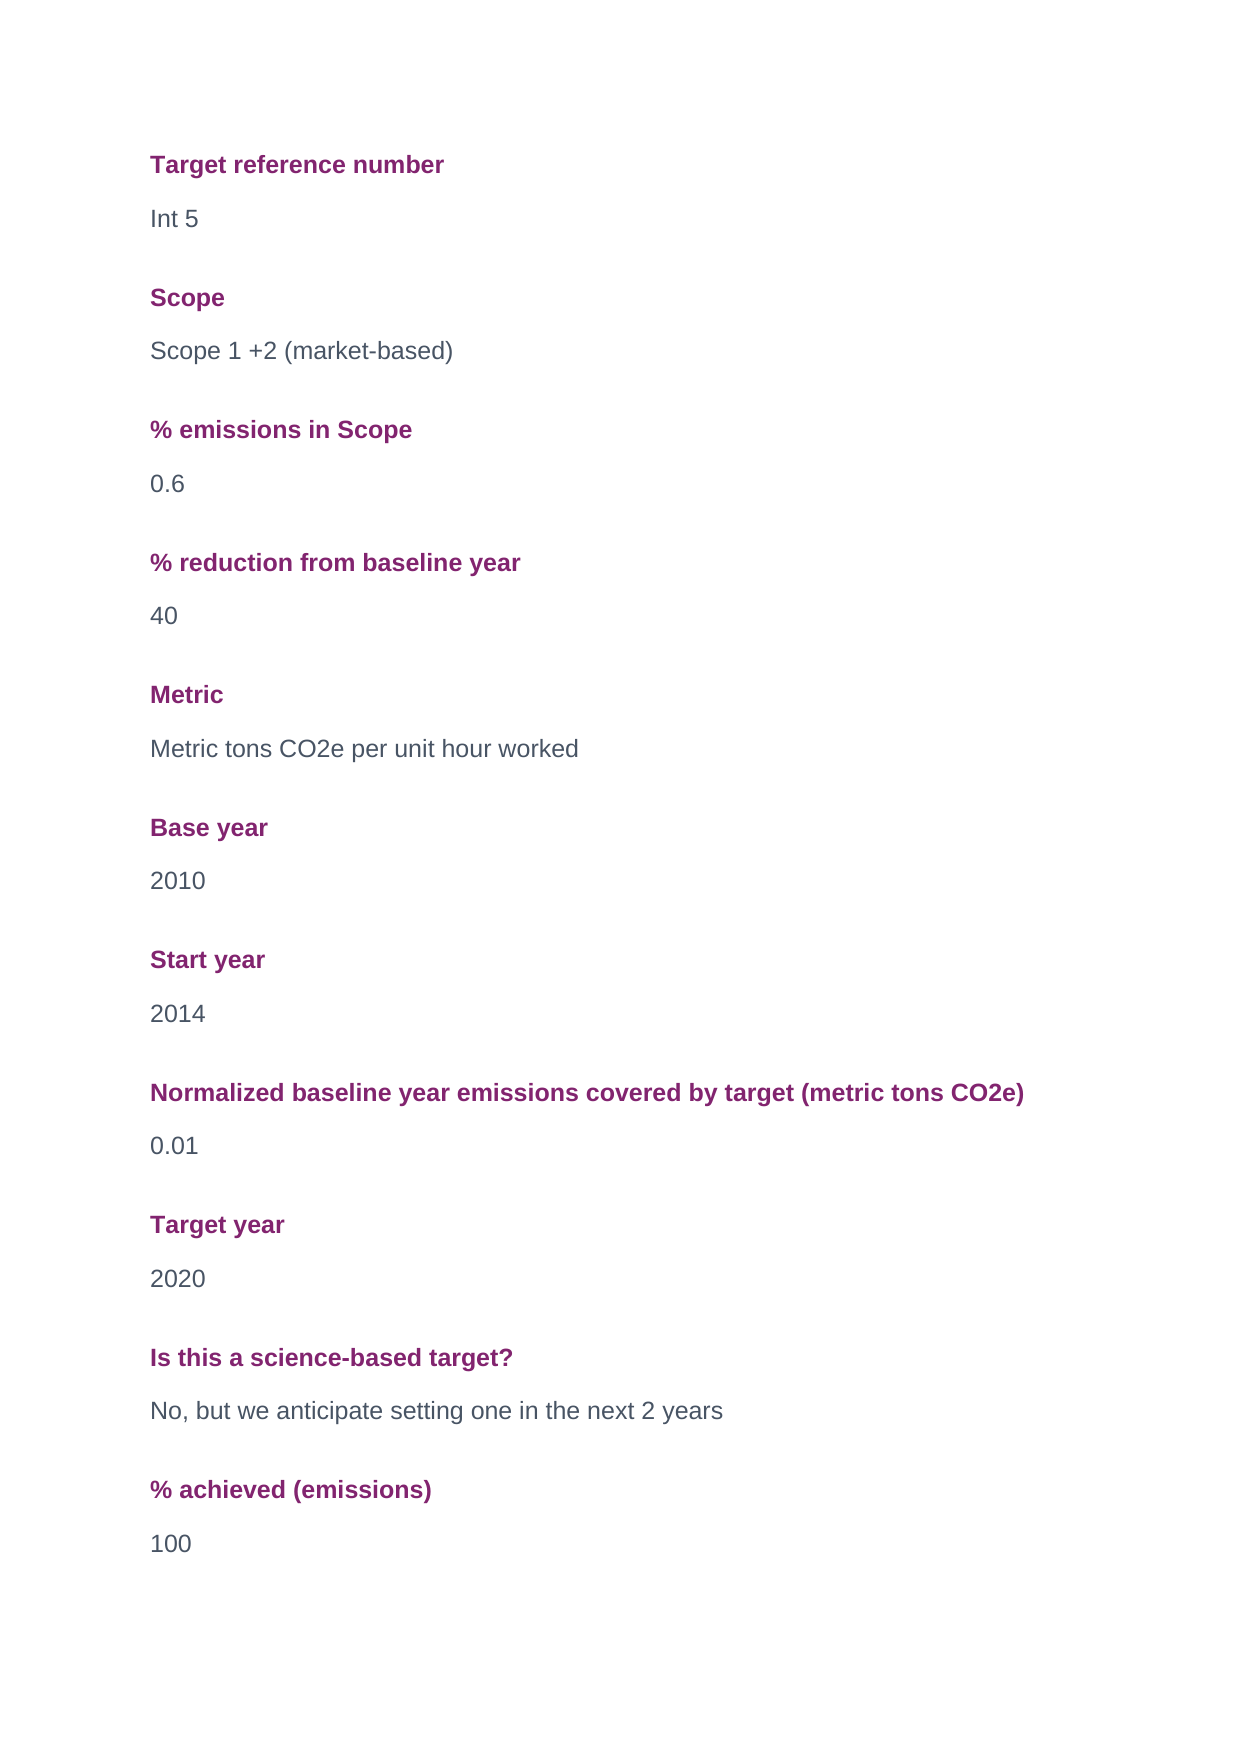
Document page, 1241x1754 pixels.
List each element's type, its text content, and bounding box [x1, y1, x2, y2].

subtitle Is this a science-based target? [150, 1342, 1090, 1371]
subtitle % reduction from baseline year [150, 547, 1090, 576]
subtitle Start year [150, 945, 1090, 974]
text No, but we anticipate setting one in the next 2 years [150, 1396, 1090, 1425]
text 2010 [150, 866, 1090, 895]
subtitle % achieved (emissions) [150, 1475, 1090, 1504]
text 0.01 [150, 1131, 1090, 1160]
subtitle Metric [150, 680, 1090, 709]
text 2014 [150, 999, 1090, 1027]
subtitle Target year [150, 1210, 1090, 1239]
text Metric tons CO2e per unit hour worked [150, 734, 1090, 762]
subtitle % emissions in Scope [150, 415, 1090, 444]
text 100 [150, 1529, 1090, 1557]
text Int 5 [150, 204, 1090, 232]
subtitle Normalized baseline year emissions covered by target (metric tons CO2e) [150, 1077, 1090, 1106]
subtitle Target reference number [150, 150, 1090, 179]
text 40 [150, 601, 1090, 630]
text 0.6 [150, 469, 1090, 497]
text 2020 [150, 1264, 1090, 1292]
text Scope 1 +2 (market-based) [150, 336, 1090, 365]
subtitle Scope [150, 282, 1090, 311]
subtitle Base year [150, 812, 1090, 841]
